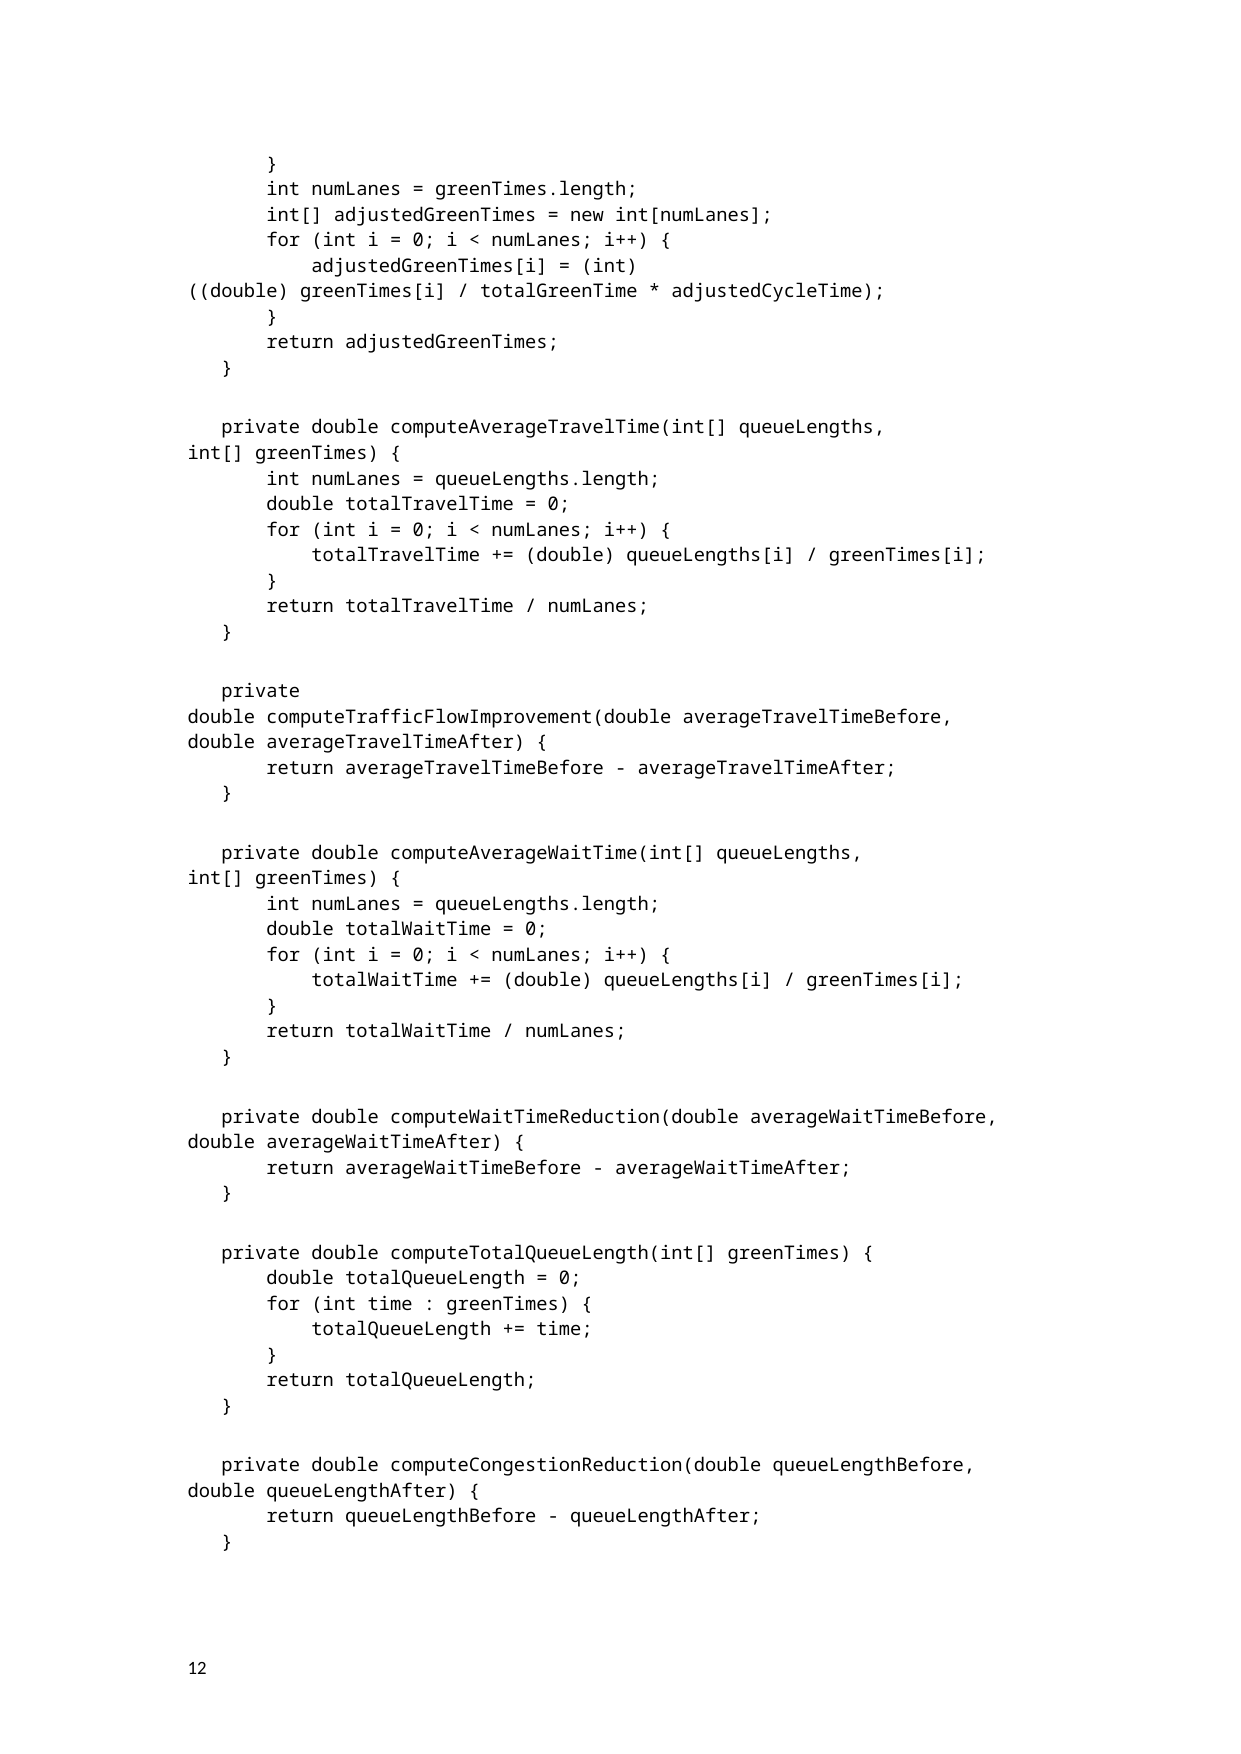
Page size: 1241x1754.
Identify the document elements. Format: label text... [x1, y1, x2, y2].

text totalWaitTime += (double) queueLengths[i] / greenTimes[i]; [187, 967, 1053, 992]
text private double computeWaitTimeReduction(double averageWaitTimeBefore, double averageWaitTimeAfter) { [187, 1103, 1053, 1154]
text } [187, 150, 1053, 176]
text for (int i = 0; i < numLanes; i++) { [187, 516, 1053, 541]
text int numLanes = queueLengths.length; [187, 890, 1053, 916]
text private double computeCongestionReduction(double queueLengthBefore, double queueLengthAfter) { [187, 1452, 1053, 1503]
text return totalWaitTime / numLanes; [187, 1018, 1053, 1043]
text } [187, 354, 1053, 380]
text } [187, 618, 1053, 643]
text private double computeAverageWaitTime(int[] queueLengths, int[] greenTimes) { [187, 839, 1053, 890]
text int numLanes = queueLengths.length; [187, 465, 1053, 490]
text } [187, 303, 1053, 329]
text private double computeTrafficFlowImprovement(double averageTravelTimeBefore, double averageTravelTimeAfter) { [187, 677, 1053, 754]
text return averageTravelTimeBefore - averageTravelTimeAfter; [187, 754, 1053, 779]
text private double computeAverageTravelTime(int[] queueLengths, int[] greenTimes) { [187, 414, 1053, 465]
text for (int i = 0; i < numLanes; i++) { [187, 941, 1053, 967]
text int[] adjustedGreenTimes = new int[numLanes]; [187, 201, 1053, 227]
text } [187, 1179, 1053, 1205]
text return averageWaitTimeBefore - averageWaitTimeAfter; [187, 1154, 1053, 1179]
text } [187, 779, 1053, 805]
text totalQueueLength += time; [187, 1316, 1053, 1341]
text return queueLengthBefore - queueLengthAfter; [187, 1503, 1053, 1528]
text double totalWaitTime = 0; [187, 916, 1053, 941]
text private double computeTotalQueueLength(int[] greenTimes) { [187, 1239, 1053, 1264]
text return totalQueueLength; [187, 1367, 1053, 1392]
text int numLanes = greenTimes.length; [187, 176, 1053, 201]
text } [187, 1341, 1053, 1367]
text } [187, 567, 1053, 592]
text } [187, 992, 1053, 1018]
text totalTravelTime += (double) queueLengths[i] / greenTimes[i]; [187, 541, 1053, 567]
text double totalQueueLength = 0; [187, 1264, 1053, 1290]
text return adjustedGreenTimes; [187, 329, 1053, 354]
text } [187, 1043, 1053, 1069]
text for (int time : greenTimes) { [187, 1290, 1053, 1316]
text return totalTravelTime / numLanes; [187, 592, 1053, 618]
text for (int i = 0; i < numLanes; i++) { [187, 227, 1053, 252]
text adjustedGreenTimes[i] = (int) ((double) greenTimes[i] / totalGreenTime * adjustedCycleTime); [187, 252, 1053, 303]
text } [187, 1392, 1053, 1418]
text } [187, 1528, 1053, 1554]
text double totalTravelTime = 0; [187, 490, 1053, 516]
